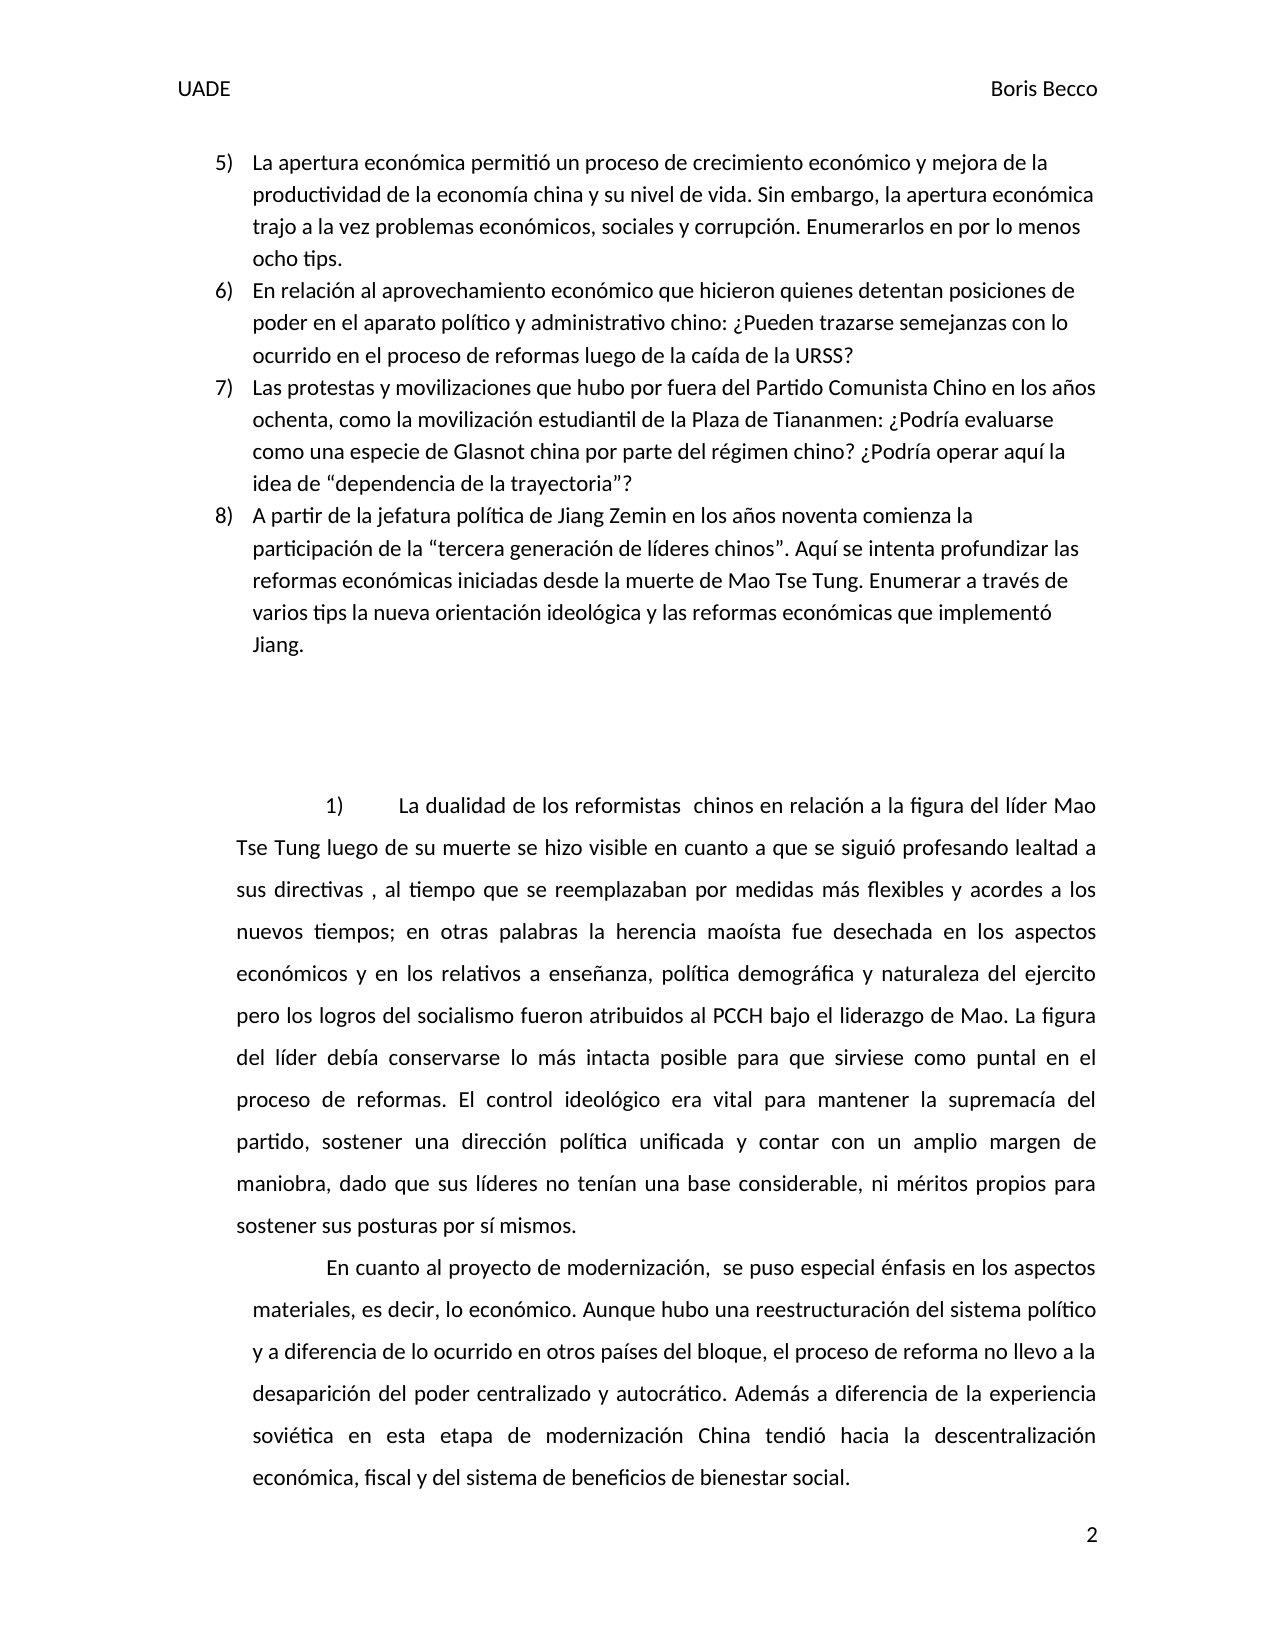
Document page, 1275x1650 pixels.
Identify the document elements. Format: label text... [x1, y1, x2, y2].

list A partir de la jefatura política de Jiang Zemin en los años noventa comienza la participación de la “tercera generación de líderes chinos”. Aquí se intenta profundizar las reformas económicas iniciadas desde la muerte de Mao Tse Tung. Enumerar a través de varios tips la nueva orientación ideológica y las reformas económicas que implementó Jiang. [215, 502, 1098, 658]
list Las protestas y movilizaciones que hubo por fuera del Partido Comunista Chino en los años ochenta, como la movilización estudiantil de la Plaza de Tiananmen: ¿Podría evaluarse como una especie de Glasnot china por parte del régimen chino? ¿Podría operar aquí la idea de “dependencia de la trayectoria”? [215, 373, 1098, 497]
list En relación al aprovechamiento económico que hicieron quienes detentan posiciones de poder en el aparato político y administrativo chino: ¿Pueden trazarse semejanzas con lo ocurrido en el proceso de reformas luego de la caída de la URSS? [215, 276, 1098, 369]
list En cuanto al proyecto de modernización, se puso especial énfasis en los aspectos materiales, es decir, lo económico. Aunque hubo una reestructuración del sistema político y a diferencia de lo ocurrido en otros países del bloque, el proceso de reforma no llevo a la desaparición del poder centralizado y autocrático. Además a diferencia de la experiencia soviética en esta etapa de modernización China tendió hacia la descentralización económica, fiscal y del sistema de beneficios de bienestar social. [252, 1253, 1098, 1491]
list La apertura económica permitió un proceso de crecimiento económico y mejora de la productividad de la economía china y su nivel de vida. Sin embargo, la apertura económica trajo a la vez problemas económicos, sociales y corrupción. Enumerarlos en por lo menos ocho tips. [215, 148, 1098, 272]
list La dualidad de los reformistas chinos en relación a la figura del líder Mao Tse Tung luego de su muerte se hizo visible en cuanto a que se siguió profesando lealtad a sus directivas , al tiempo que se reemplazaban por medidas más flexibles y acordes a los nuevos tiempos; en otras palabras la herencia maoísta fue desechada en los aspectos económicos y en los relativos a enseñanza, política demográfica y naturaleza del ejercito pero los logros del socialismo fueron atribuidos al PCCH bajo el liderazgo de Mao. La figura del líder debía conservarse lo más intacta posible para que sirviese como puntal en el proceso de reformas. El control ideológico era vital para mantener la supremacía del partido, sostener una dirección política unificada y contar con un amplio margen de maniobra, dado que sus líderes no tenían una base considerable, ni méritos propios para sostener sus posturas por sí mismos. [236, 791, 1098, 1239]
